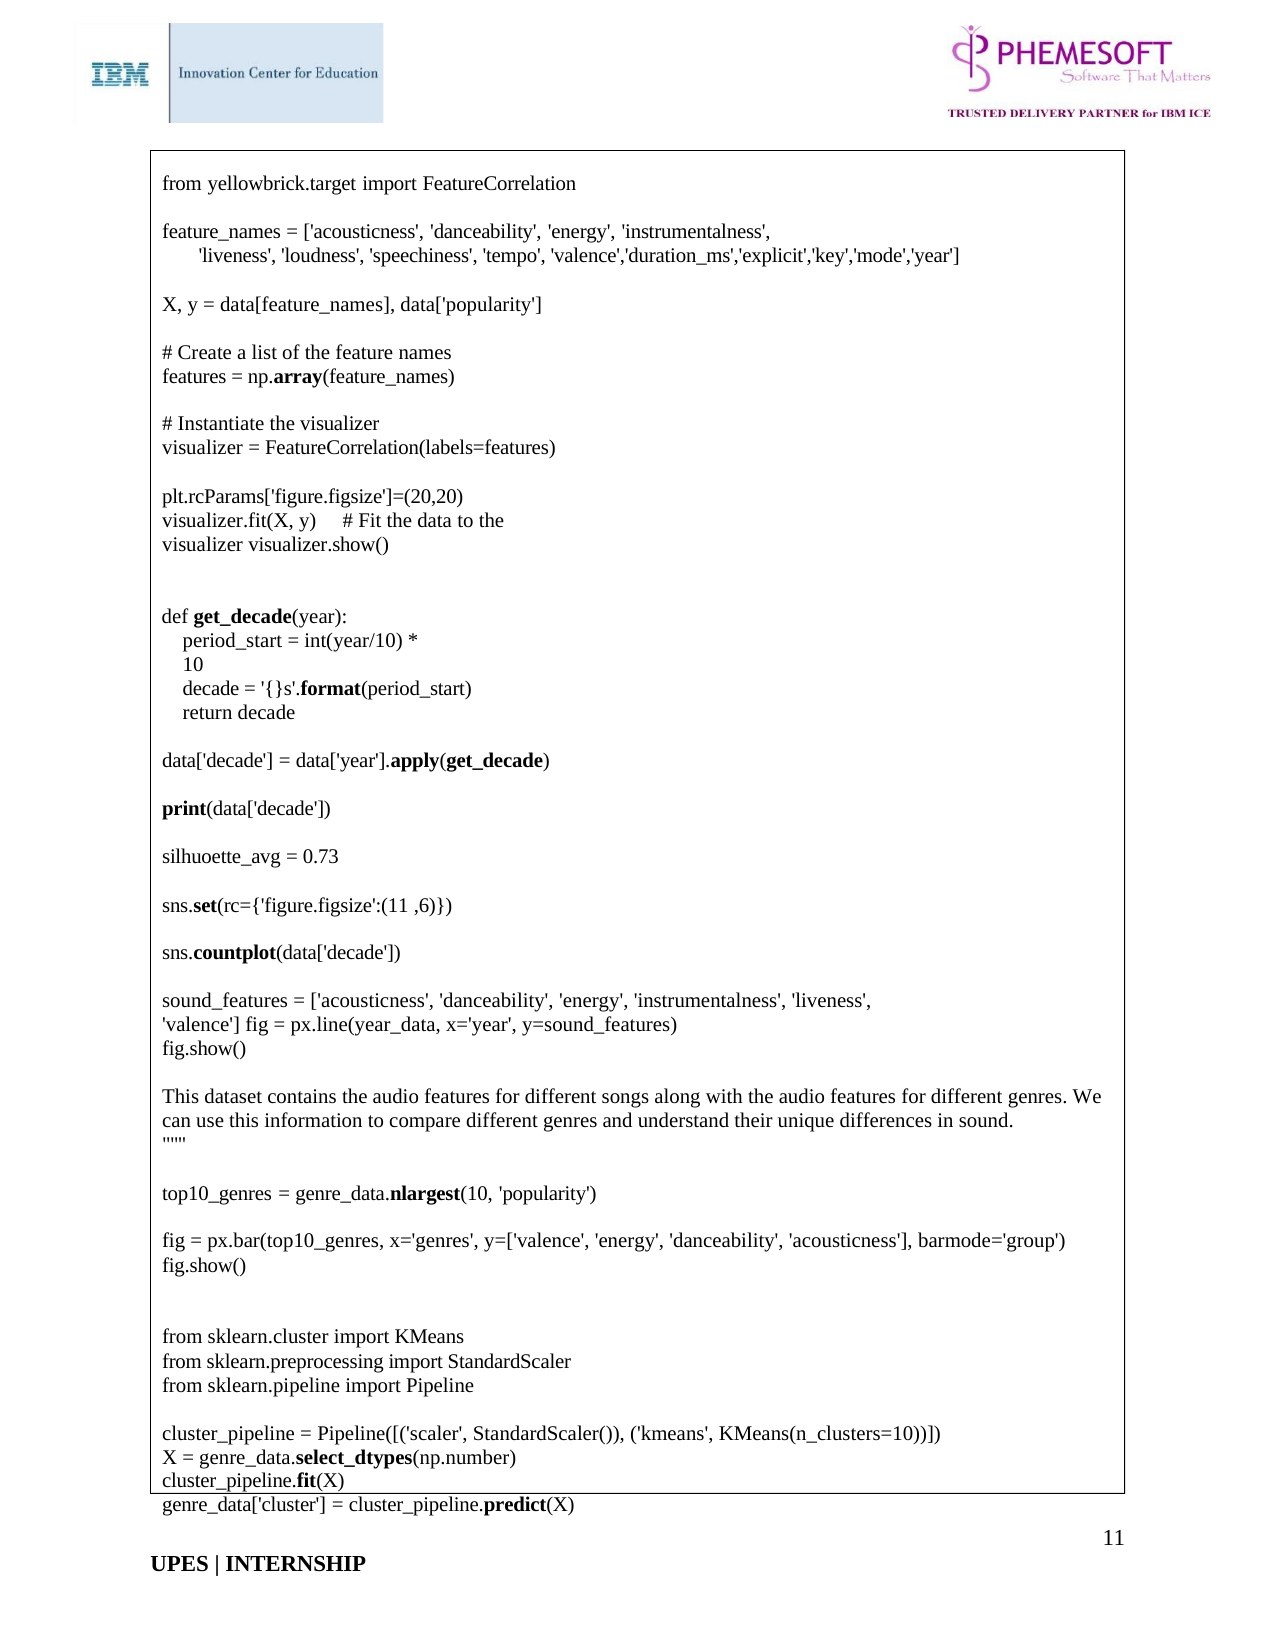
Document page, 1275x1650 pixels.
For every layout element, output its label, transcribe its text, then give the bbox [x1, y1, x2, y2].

text This dataset contains the audio features for different songs along with the audio features for different genres. We can use this information to compare different genres and understand their unique differences in sound. [162, 1084, 1118, 1132]
text top10_genres = genre_data.nlargest(10, 'popularity') [162, 1181, 1148, 1204]
picture [73, 23, 384, 123]
text from sklearn.preprocessing import StandardScaler from sklearn.pipeline import Pipeline [162, 1349, 586, 1397]
text decade = '{}s'.format(period_start) return decade [182, 676, 485, 724]
text cluster_pipeline.fit(X) [162, 1469, 1148, 1492]
text sns.set(rc={'figure.figsize':(11 ,6)}) sns.countplot(data['decade']) [162, 893, 485, 964]
text # Create a list of the feature names features = np.array(feature_names) [162, 339, 485, 388]
text def get_decade(year): period_start = int(year/10) * 10 [161, 604, 441, 676]
text genre_data['cluster'] = cluster_pipeline.predict(X) [162, 1492, 1148, 1516]
text fig.show() [162, 1036, 1148, 1060]
text feature_names = ['acousticness', 'danceability', 'energy', 'instrumentalness', [162, 219, 1148, 243]
text # Instantiate the visualizer [162, 411, 1148, 435]
picture [947, 25, 1211, 117]
text print(data['decade']) silhuoette_avg = 0.73 [162, 796, 394, 868]
text plt.rcParams['figure.figsize']=(20,20) visualizer.fit(X, y) # Fit the data to the visualizer visualizer.show() [162, 483, 586, 556]
text data['decade'] = data['year'].apply(get_decade) [162, 748, 1148, 772]
text sound_features = ['acousticness', 'danceability', 'energy', 'instrumentalness', 'liveness', 'valence'] fig = px.line(year_data, x='year', y=sound_features) [162, 988, 951, 1036]
text visualizer = FeatureCorrelation(labels=features) [162, 435, 1148, 459]
text """ [162, 1132, 1148, 1156]
text from sklearn.cluster import KMeans [162, 1324, 1148, 1348]
text from yellowbrick.target import FeatureCorrelation [162, 171, 1148, 195]
text fig = px.bar(top10_genres, x='genres', y=['valence', 'energy', 'danceability', 'acousticness'], barmode='group') fig.show() [162, 1228, 1112, 1277]
text cluster_pipeline = Pipeline([('scaler', StandardScaler()), ('kmeans', KMeans(n_clusters=10))]) X = genre_data.select_dtypes(np.number) [162, 1421, 947, 1469]
text 'liveness', 'loudness', 'speechiness', 'tempo', 'valence','duration_ms','explicit','key','mode','year'] X, y = data[feature_names], data['popularity'] [162, 243, 978, 316]
